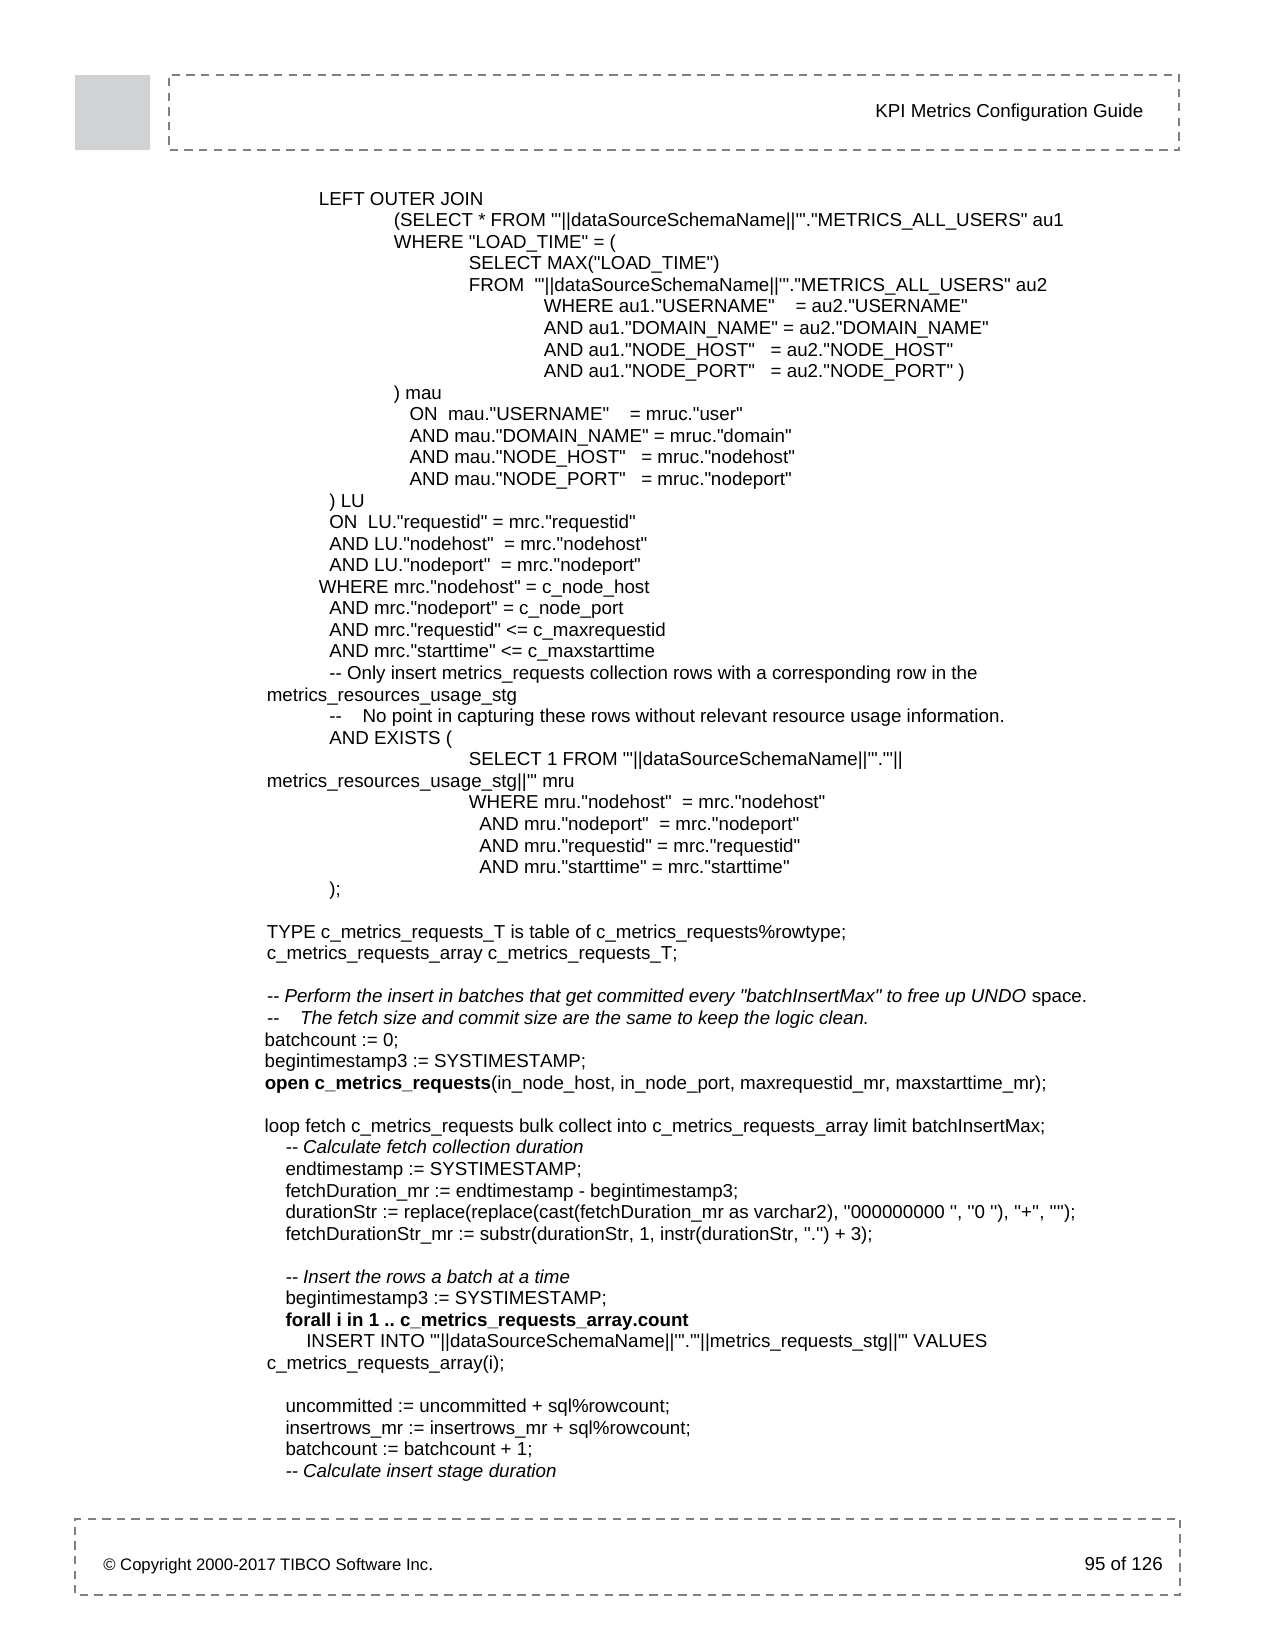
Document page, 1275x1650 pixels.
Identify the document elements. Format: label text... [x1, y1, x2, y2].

text open c_metrics_requests(in_node_host, in_node_port, maxrequestid_mr, maxstarttime_mr); [244, 1072, 1162, 1093]
text fetchDurationStr_mr := substr(durationStr, 1, instr(durationStr, ''.'') + 3); [244, 1222, 1162, 1244]
text batchcount := 0; [244, 1028, 1162, 1050]
text ) mau [244, 382, 1162, 403]
text -- Perform the insert in batches that get committed every "batchInsertMax" to free up UNDO space. [244, 985, 1162, 1007]
text -- Only insert metrics_requests collection rows with a corresponding row in the metrics_resources_usage_stg [244, 662, 1162, 705]
text -- No point in capturing these rows without relevant resource usage information. [244, 705, 1162, 727]
text AND mru."nodeport" = mrc."nodeport" [244, 813, 1162, 834]
text AND mru."requestid" = mrc."requestid" [244, 834, 1162, 856]
text AND mrc."requestid" <= c_maxrequestid [244, 619, 1162, 640]
text AND EXISTS ( [244, 727, 1162, 748]
text forall i in 1 .. c_metrics_requests_array.count [244, 1309, 1162, 1330]
text ON mau."USERNAME" = mruc."user" [244, 403, 1162, 425]
text (SELECT * FROM "'||dataSourceSchemaName||'"."METRICS_ALL_USERS" au1 [244, 209, 1162, 231]
text ) LU [244, 489, 1162, 511]
text WHERE "LOAD_TIME" = ( [244, 231, 1162, 252]
text AND mrc."nodeport" = c_node_port [244, 597, 1162, 619]
text LEFT OUTER JOIN [244, 187, 1162, 209]
text -- The fetch size and commit size are the same to keep the logic clean. [244, 1007, 1162, 1028]
text -- Calculate fetch collection duration [244, 1136, 1162, 1158]
text -- Insert the rows a batch at a time [244, 1266, 1162, 1287]
text INSERT INTO "'||dataSourceSchemaName||'"."'||metrics_requests_stg||'" VALUES c_metrics_requests_array(i); [244, 1330, 1162, 1373]
text SELECT 1 FROM "'||dataSourceSchemaName||'"."'||metrics_resources_usage_stg||'" mru [244, 748, 1162, 791]
text SELECT MAX("LOAD_TIME") [417, 252, 1162, 274]
text WHERE mrc."nodehost" = c_node_host [244, 576, 1162, 597]
text AND mau."DOMAIN_NAME" = mruc."domain" [244, 425, 1162, 446]
text AND mrc."starttime" <= c_maxstarttime [244, 640, 1162, 662]
text durationStr := replace(replace(cast(fetchDuration_mr as varchar2), ''000000000 '', ''0 ''), ''+'', ''''); [244, 1201, 1162, 1222]
text AND au1."DOMAIN_NAME" = au2."DOMAIN_NAME" [244, 317, 1162, 338]
text ); [244, 877, 1162, 899]
text begintimestamp3 := SYSTIMESTAMP; [244, 1050, 1162, 1072]
text WHERE mru."nodehost" = mrc."nodehost" [244, 791, 1162, 813]
text TYPE c_metrics_requests_T is table of c_metrics_requests%rowtype; [244, 921, 1162, 942]
text -- Calculate insert stage duration [244, 1460, 1162, 1481]
text uncommitted := uncommitted + sql%rowcount; [244, 1395, 1162, 1417]
text FROM "'||dataSourceSchemaName||'"."METRICS_ALL_USERS" au2 [417, 274, 1162, 295]
text endtimestamp := SYSTIMESTAMP; [244, 1158, 1162, 1179]
text AND mau."NODE_HOST" = mruc."nodehost" [244, 446, 1162, 468]
text loop fetch c_metrics_requests bulk collect into c_metrics_requests_array limit batchInsertMax; [244, 1115, 1162, 1136]
text AND au1."NODE_HOST" = au2."NODE_HOST" [244, 338, 1162, 360]
text AND LU."nodeport" = mrc."nodeport" [244, 554, 1162, 576]
text ON LU."requestid" = mrc."requestid" [244, 511, 1162, 532]
text AND mau."NODE_PORT" = mruc."nodeport" [244, 468, 1162, 489]
text insertrows_mr := insertrows_mr + sql%rowcount; [244, 1417, 1162, 1438]
text fetchDuration_mr := endtimestamp - begintimestamp3; [244, 1179, 1162, 1201]
text AND LU."nodehost" = mrc."nodehost" [244, 532, 1162, 554]
text batchcount := batchcount + 1; [244, 1438, 1162, 1460]
text WHERE au1."USERNAME" = au2."USERNAME" [244, 295, 1162, 317]
text AND au1."NODE_PORT" = au2."NODE_PORT" ) [244, 360, 1162, 382]
text begintimestamp3 := SYSTIMESTAMP; [244, 1287, 1162, 1309]
text AND mru."starttime" = mrc."starttime" [244, 856, 1162, 877]
text c_metrics_requests_array c_metrics_requests_T; [244, 942, 1162, 964]
